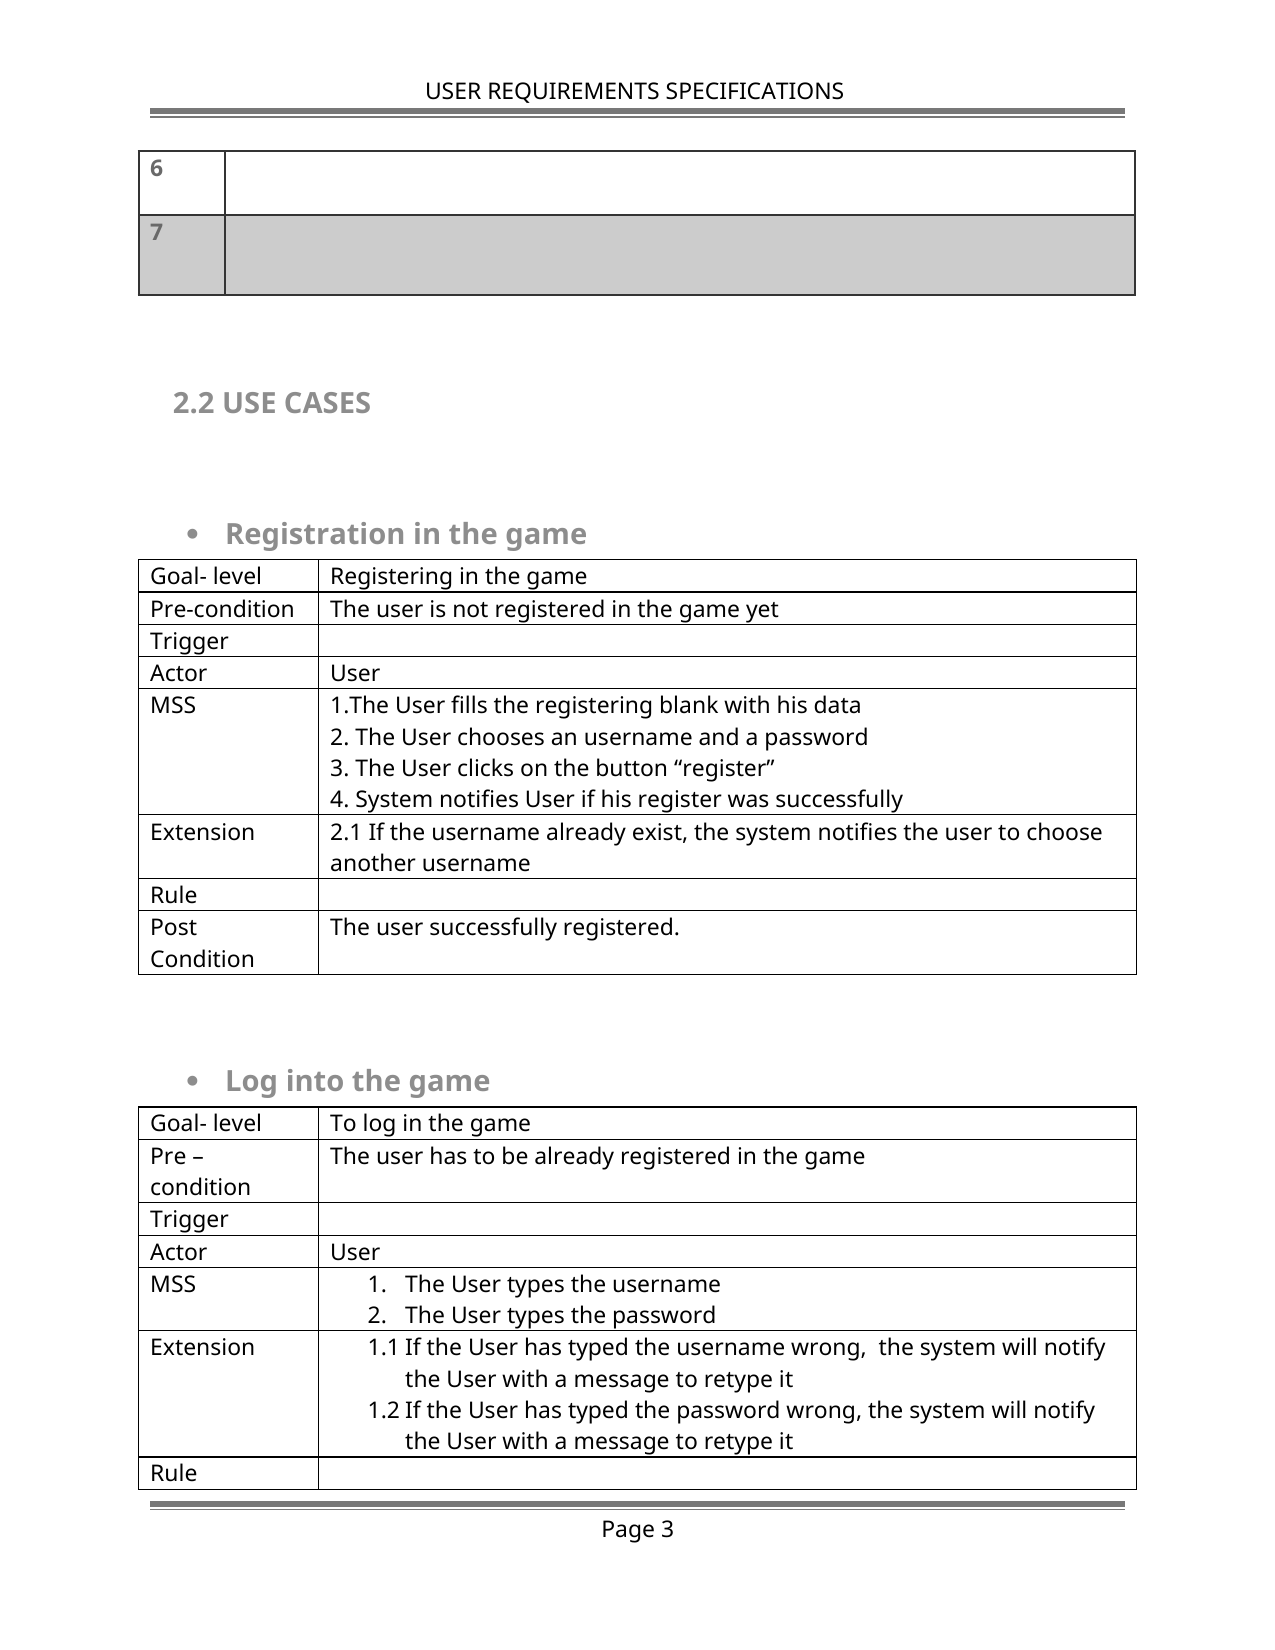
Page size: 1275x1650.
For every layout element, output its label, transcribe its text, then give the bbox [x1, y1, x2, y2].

table_cell [226, 216, 1134, 294]
table_cell Extension [139, 815, 318, 878]
table_cell MSS [139, 1268, 318, 1330]
table_cell The user is not registered in the game yet [319, 593, 1136, 624]
table_cell [319, 625, 1136, 656]
table_cell Actor [139, 1236, 318, 1267]
table_cell Actor [139, 657, 318, 688]
table_cell Trigger [139, 625, 318, 656]
table_cell 6 [140, 152, 224, 213]
table_cell 2.1 If the username already exist, the system notifies the user to choose another username [319, 815, 1136, 878]
table_cell 1.The User fills the registering blank with his data 2. The User chooses an username and a password 3. The User clicks on the button “register” 4. System notifies User if his register was successfully [319, 689, 1136, 814]
table_cell [226, 152, 1134, 213]
table_cell The user successfully registered. [319, 911, 1136, 974]
table_cell User [319, 657, 1136, 688]
table_header To log in the game [319, 1108, 1136, 1139]
table_cell Rule [139, 1458, 318, 1489]
table_cell User [319, 1236, 1136, 1267]
table_cell 7 [140, 216, 224, 294]
table_cell Extension [139, 1331, 318, 1456]
subtitle Log into the game [187, 1061, 1125, 1100]
subtitle Registration in the game [187, 513, 1125, 553]
table_cell The user has to be already registered in the game [319, 1140, 1136, 1202]
table_cell [319, 879, 1136, 910]
table_cell The User types the username The User types the password [319, 1268, 1136, 1330]
table_cell Pre-condition [139, 593, 318, 624]
table_cell Pre – condition [139, 1140, 318, 1202]
table_cell Rule [139, 879, 318, 910]
table_header Goal- level [139, 560, 318, 591]
table_cell [319, 1458, 1136, 1489]
table_header Registering in the game [319, 560, 1136, 591]
table_cell Trigger [139, 1203, 318, 1234]
subtitle 2.2 USE CASES [150, 382, 1125, 422]
table_cell [319, 1203, 1136, 1234]
table_header Goal- level [139, 1108, 318, 1139]
table_cell Post Condition [139, 911, 318, 974]
table_cell MSS [139, 689, 318, 814]
